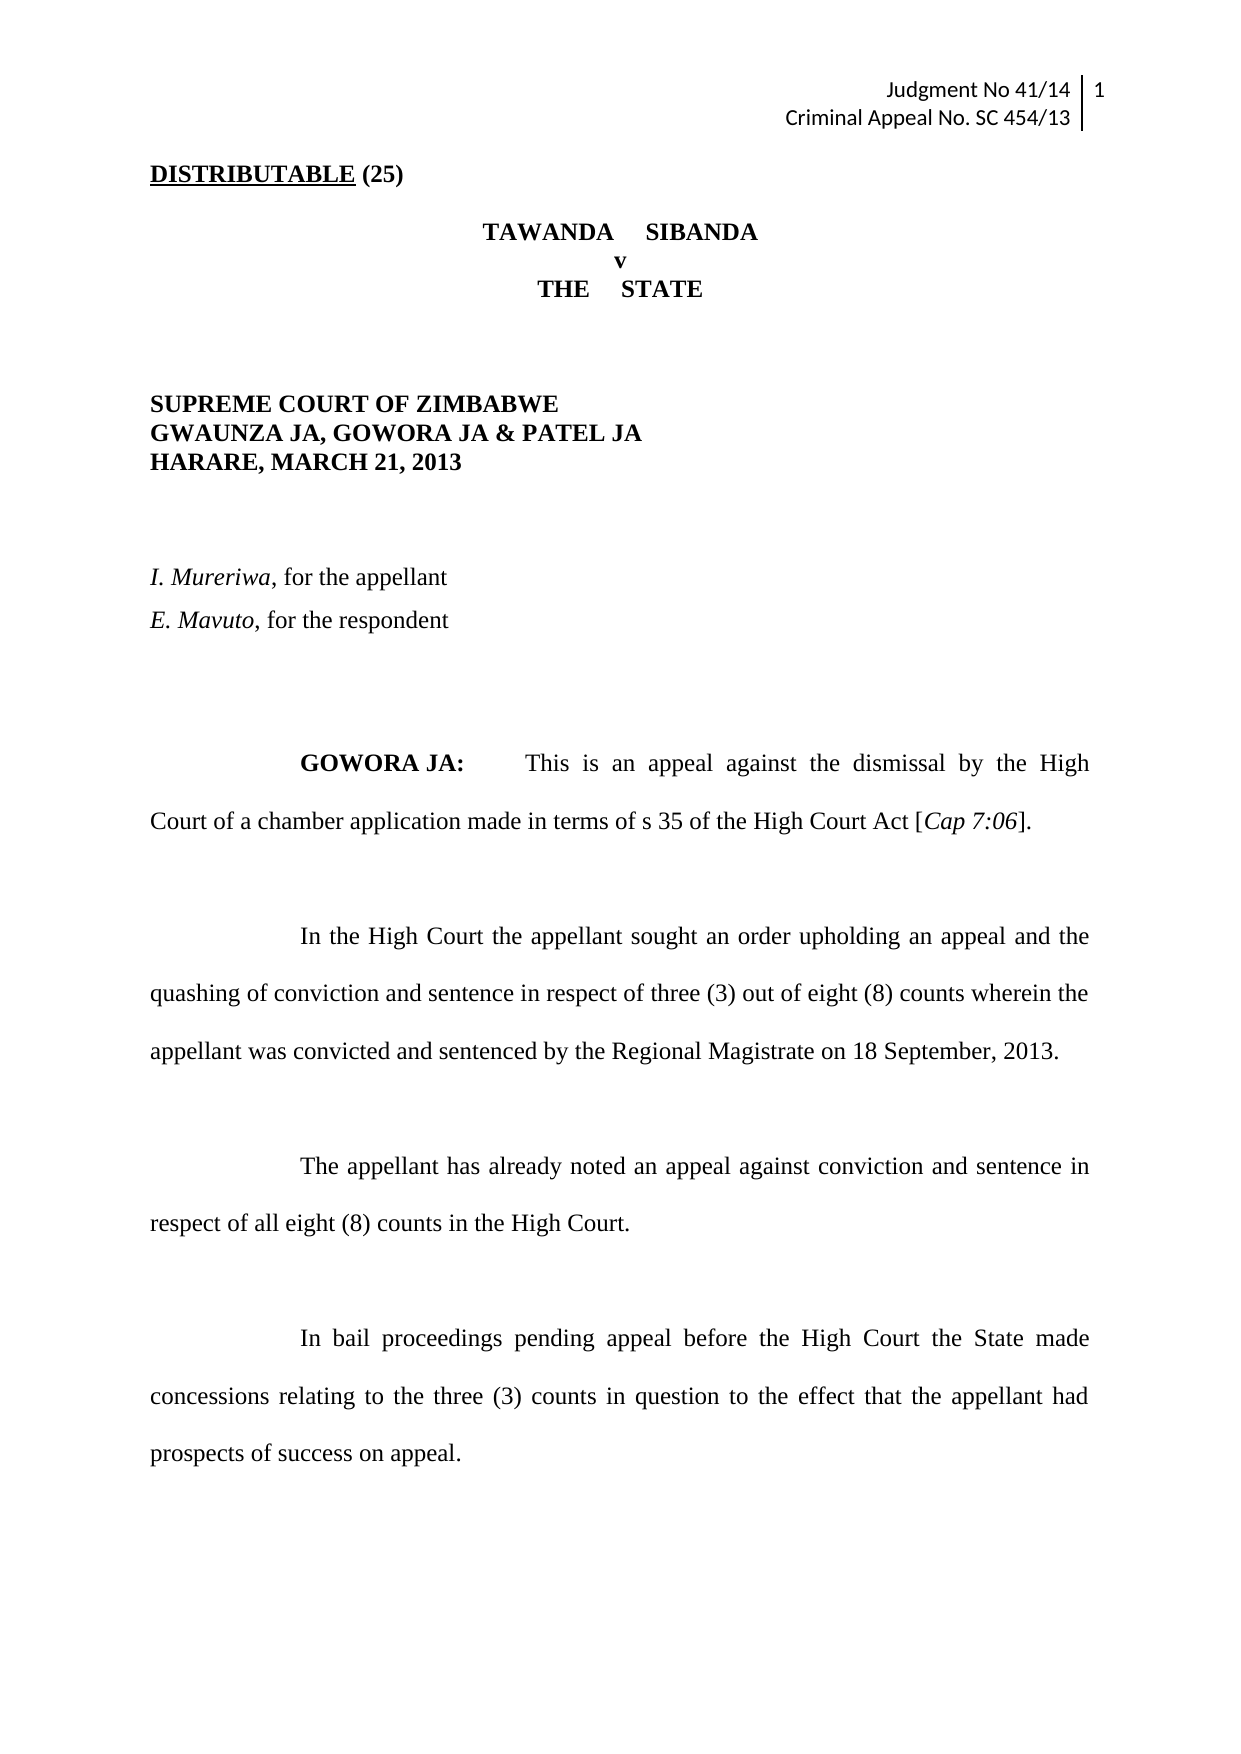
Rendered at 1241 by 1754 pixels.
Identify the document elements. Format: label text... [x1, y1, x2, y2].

text I. Mureriwa, for the appellant [150, 562, 1090, 590]
text In the High Court the appellant sought an order upholding an appeal and the quashing of conviction and sentence in respect of three (3) out of eight (8) counts wherein the appellant was convicted and sentenced by the Regional Magistrate on 18 September, 2013. [150, 921, 1090, 1065]
text TAWANDA SIBANDA [150, 217, 1090, 245]
text SUPREME COURT OF ZIMBABWE [150, 389, 1090, 418]
text GWAUNZA JA, GOWORA JA & PATEL JA [150, 418, 1090, 447]
text In bail proceedings pending appeal before the High Court the State made concessions relating to the three (3) counts in question to the effect that the appellant had prospects of success on appeal. [150, 1323, 1090, 1467]
text The appellant has already noted an appeal against conviction and sentence in respect of all eight (8) counts in the High Court. [150, 1151, 1090, 1237]
text HARARE, MARCH 21, 2013 [150, 447, 1090, 475]
text v [150, 245, 1090, 274]
text GOWORA JA: This is an appeal against the dismissal by the High Court of a chamber application made in terms of s 35 of the High Court Act [Cap 7:06]. [150, 748, 1090, 835]
text THE STATE [150, 274, 1090, 303]
text E. Mavuto, for the respondent [150, 605, 1090, 633]
text DISTRIBUTABLE (25) [150, 159, 1090, 188]
